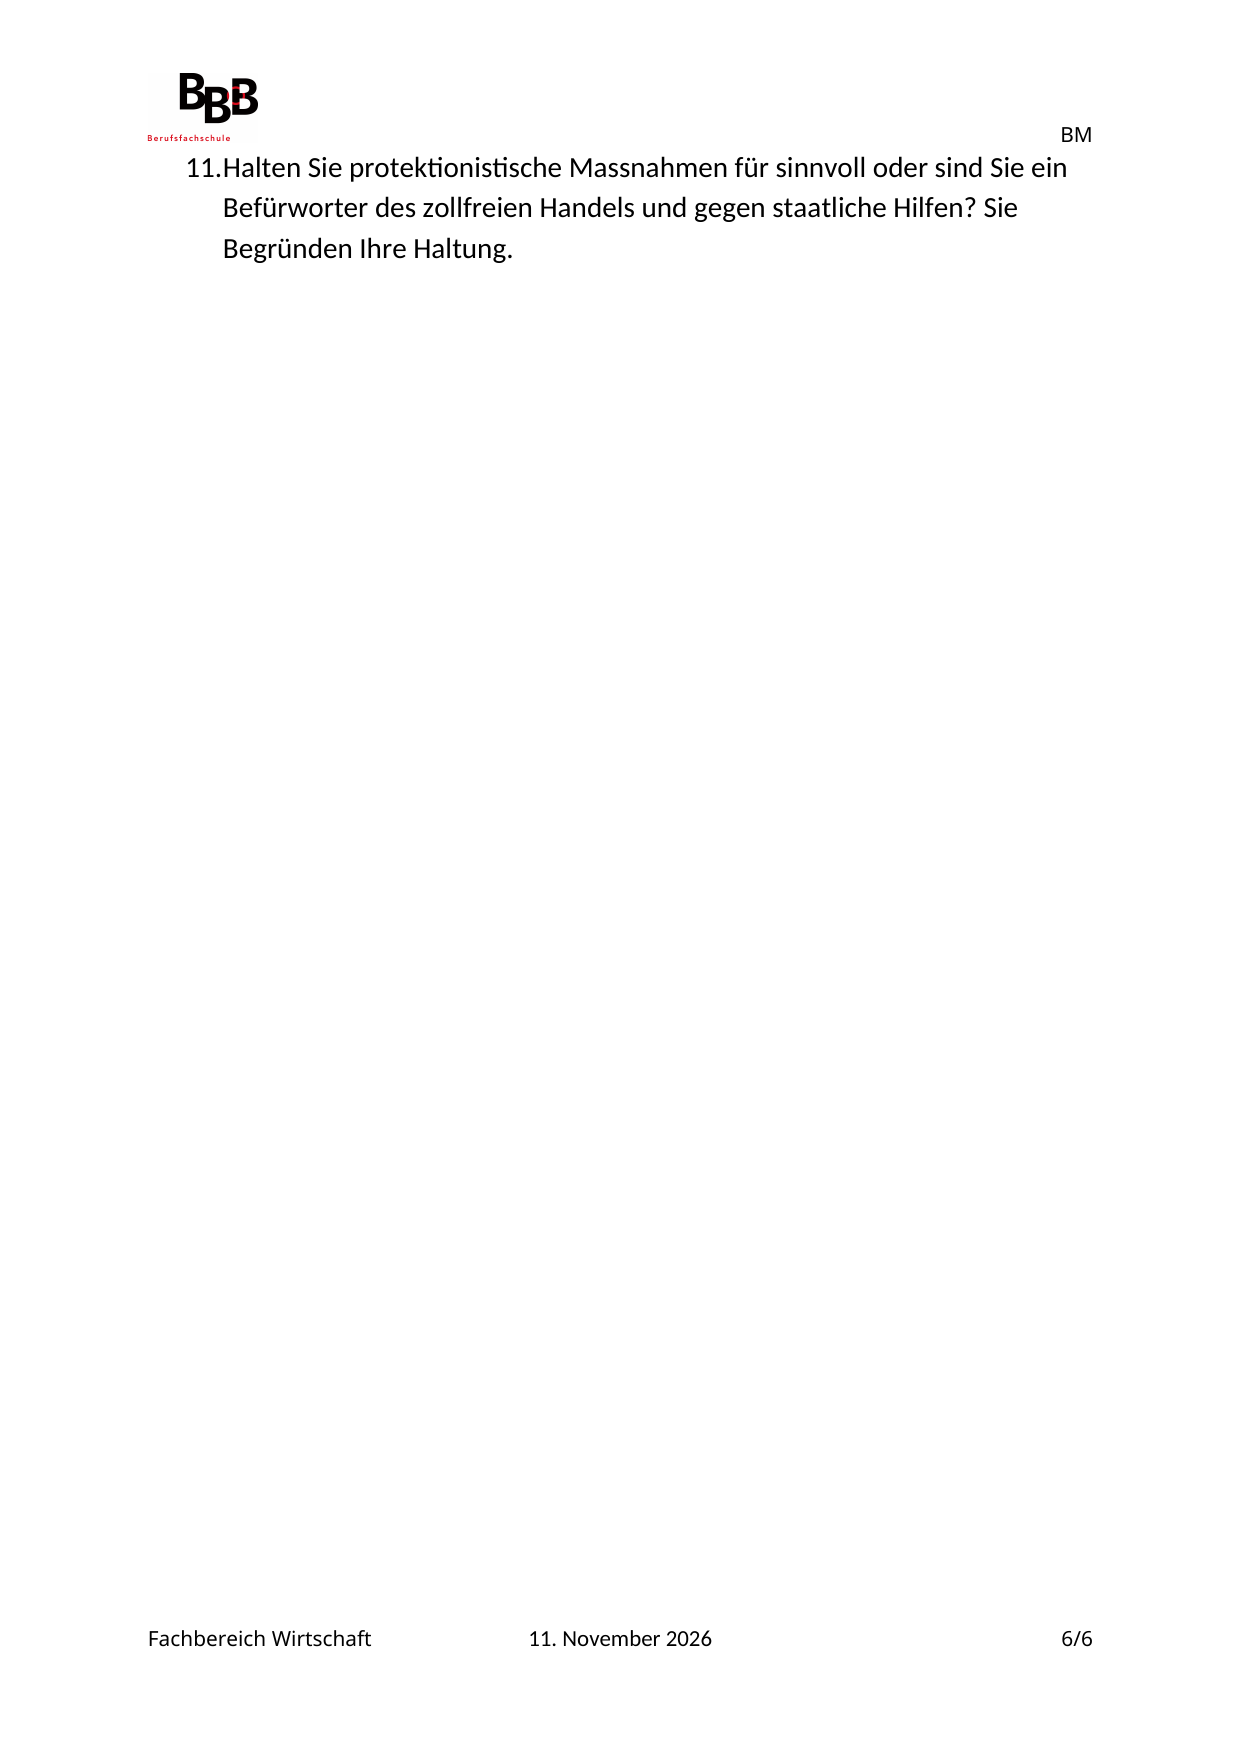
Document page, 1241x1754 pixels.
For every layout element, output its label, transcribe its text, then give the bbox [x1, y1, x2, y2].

picture [147, 73, 258, 143]
list Halten Sie protektionistische Massnahmen für sinnvoll oder sind Sie ein Befürworter des zollfreien Handels und gegen staatliche Hilfen? Sie Begründen Ihre Haltung. [185, 149, 1093, 266]
